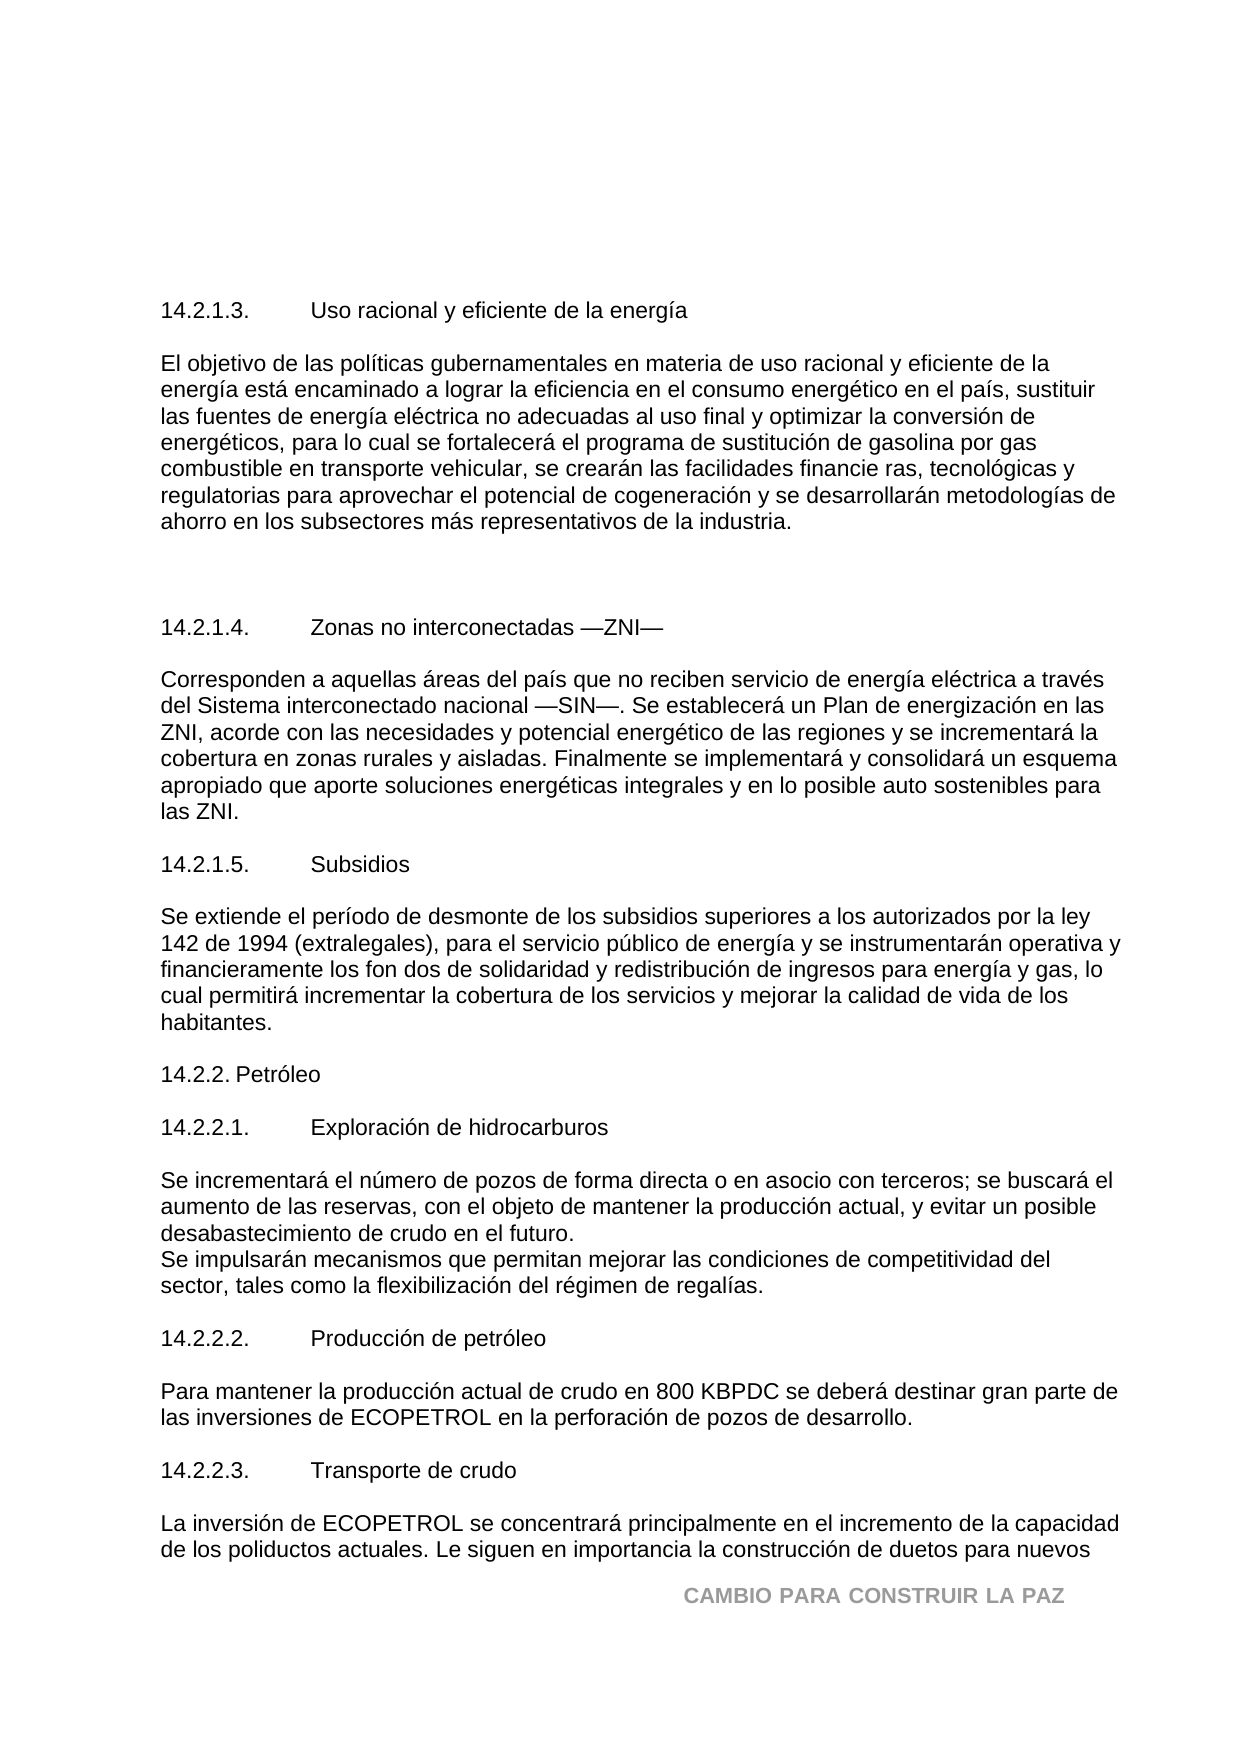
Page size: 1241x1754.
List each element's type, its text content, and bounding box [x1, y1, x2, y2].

text 14.2.2.1. Exploración de hidrocarburos [160, 1114, 1121, 1141]
text 14.2.1.3. Uso racional y eficiente de la energía [160, 297, 1121, 323]
text Corresponden a aquellas áreas del país que no reciben servicio de energía eléctrica a través del Sistema interconectado nacional —SIN—. Se establecerá un Plan de energización en las ZNI, acorde con las necesidades y potencial energético de las regiones y se incrementará la cobertura en zonas rurales y aisladas. Finalmente se implementará y consolidará un esquema apropiado que aporte soluciones energéticas integrales y en lo posible auto sostenibles para las ZNI. [160, 666, 1121, 824]
text Para mantener la producción actual de crudo en 800 KBPDC se deberá destinar gran parte de las inversiones de ECOPETROL en la perforación de pozos de desarrollo. [160, 1378, 1121, 1430]
text 14.2.1.5. Subsidios [160, 851, 1121, 877]
text Se impulsarán mecanismos que permitan mejorar las condiciones de competitividad del sector, tales como la flexibilización del régimen de regalías. [160, 1246, 1121, 1299]
text 14.2.1.4. Zonas no interconectadas —ZNI— [160, 613, 1121, 640]
text 14.2.2. Petróleo [160, 1061, 1121, 1088]
text Se incrementará el número de pozos de forma directa o en asocio con terceros; se buscará el aumento de las reservas, con el objeto de mantener la producción actual, y evitar un posible desabastecimiento de crudo en el futuro. [160, 1167, 1121, 1246]
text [160, 1509, 1121, 1562]
text 14.2.2.2. Producción de petróleo [160, 1325, 1121, 1351]
text 14.2.2.3. Transporte de crudo [160, 1457, 1121, 1483]
text Se extiende el período de desmonte de los subsidios superiores a los autorizados por la ley 142 de 1994 (extralegales), para el servicio público de energía y se instrumentarán operativa y financieramente los fon dos de solidaridad y redistribución de ingresos para energía y gas, lo cual permitirá incrementar la cobertura de los servicios y mejorar la calidad de vida de los habitantes. [160, 903, 1121, 1035]
text El objetivo de las políticas gubernamentales en materia de uso racional y eficiente de la energía está encaminado a lograr la eficiencia en el consumo energético en el país, sustituir las fuentes de energía eléctrica no adecuadas al uso final y optimizar la conversión de energéticos, para lo cual se fortalecerá el programa de sustitución de gasolina por gas combustible en transporte vehicular, se crearán las facilidades financie ras, tecnológicas y regulatorias para aprovechar el potencial de cogeneración y se desarrollarán metodologías de ahorro en los subsectores más representativos de la industria. [160, 350, 1121, 534]
